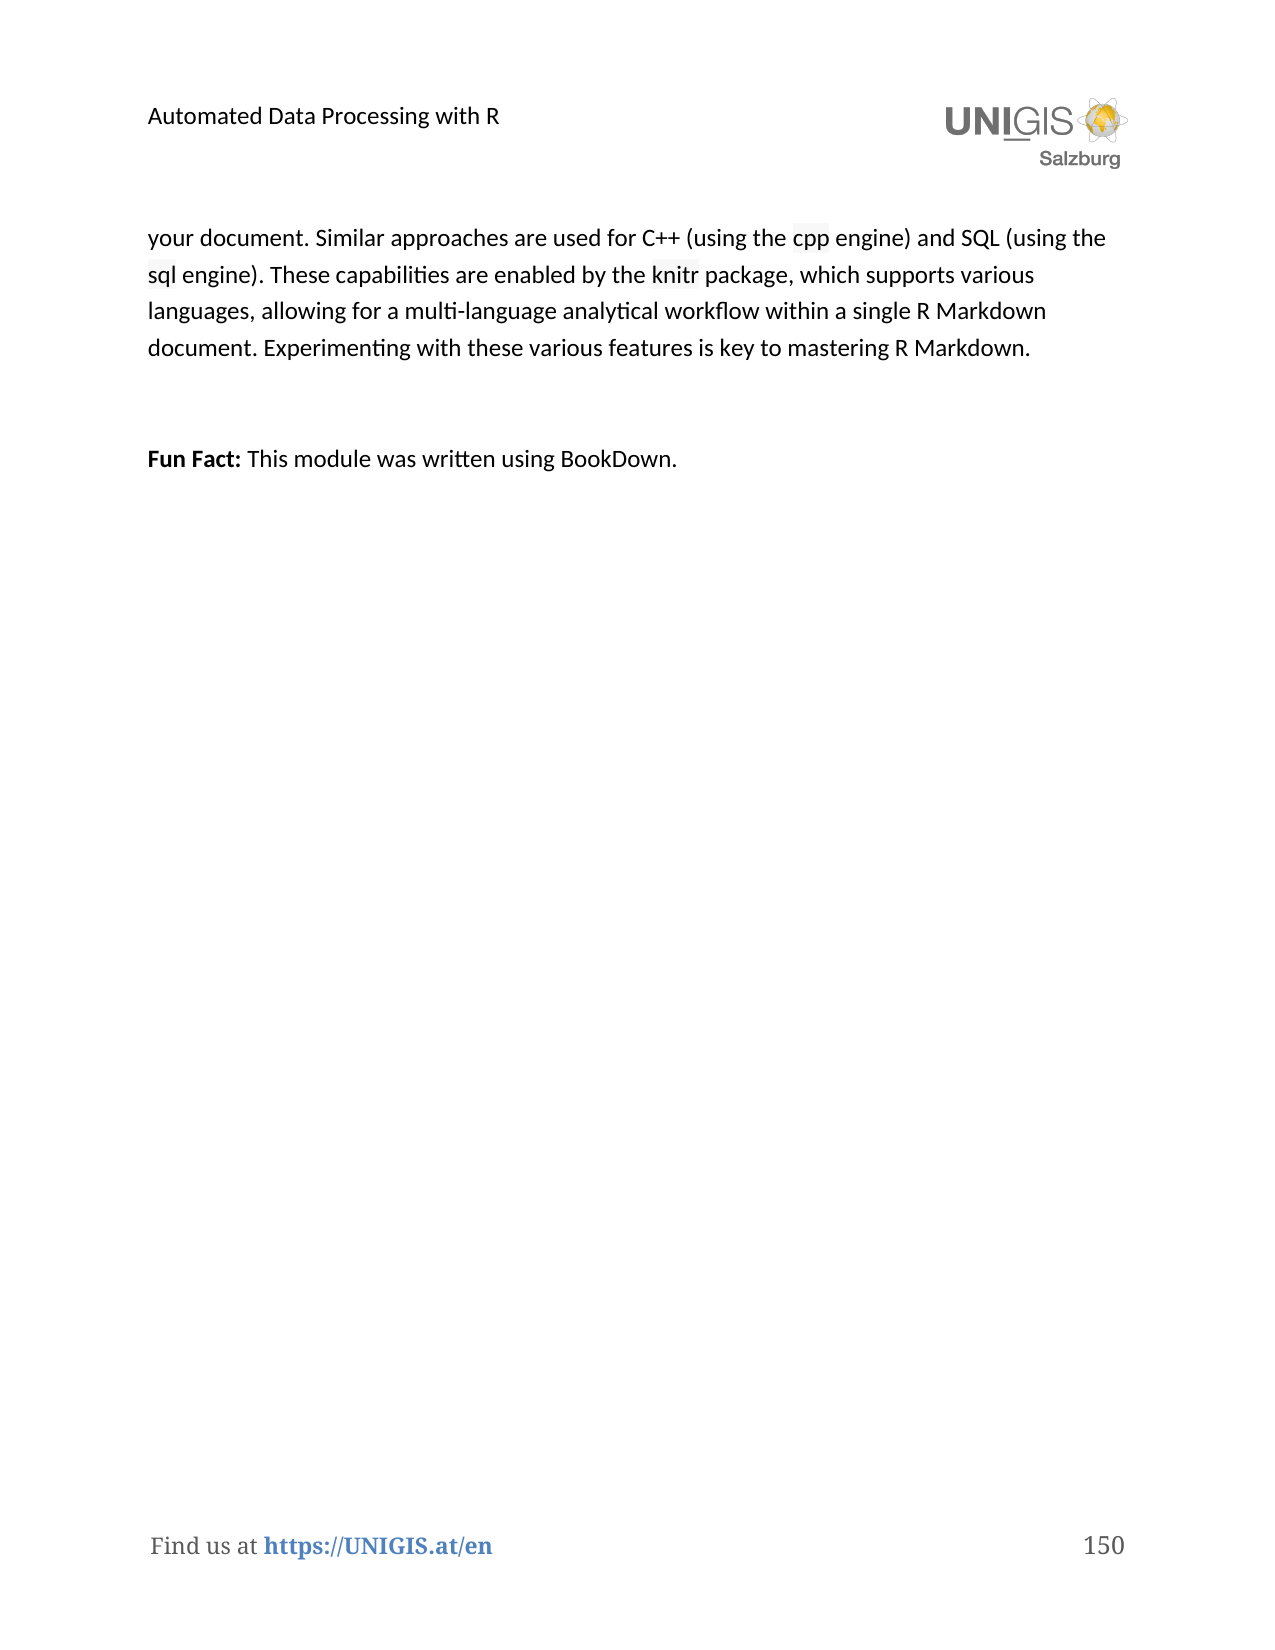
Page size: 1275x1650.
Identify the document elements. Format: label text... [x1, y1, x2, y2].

text Fun Fact: This module was written using BookDown. [148, 443, 1127, 473]
picture [946, 98, 1128, 169]
